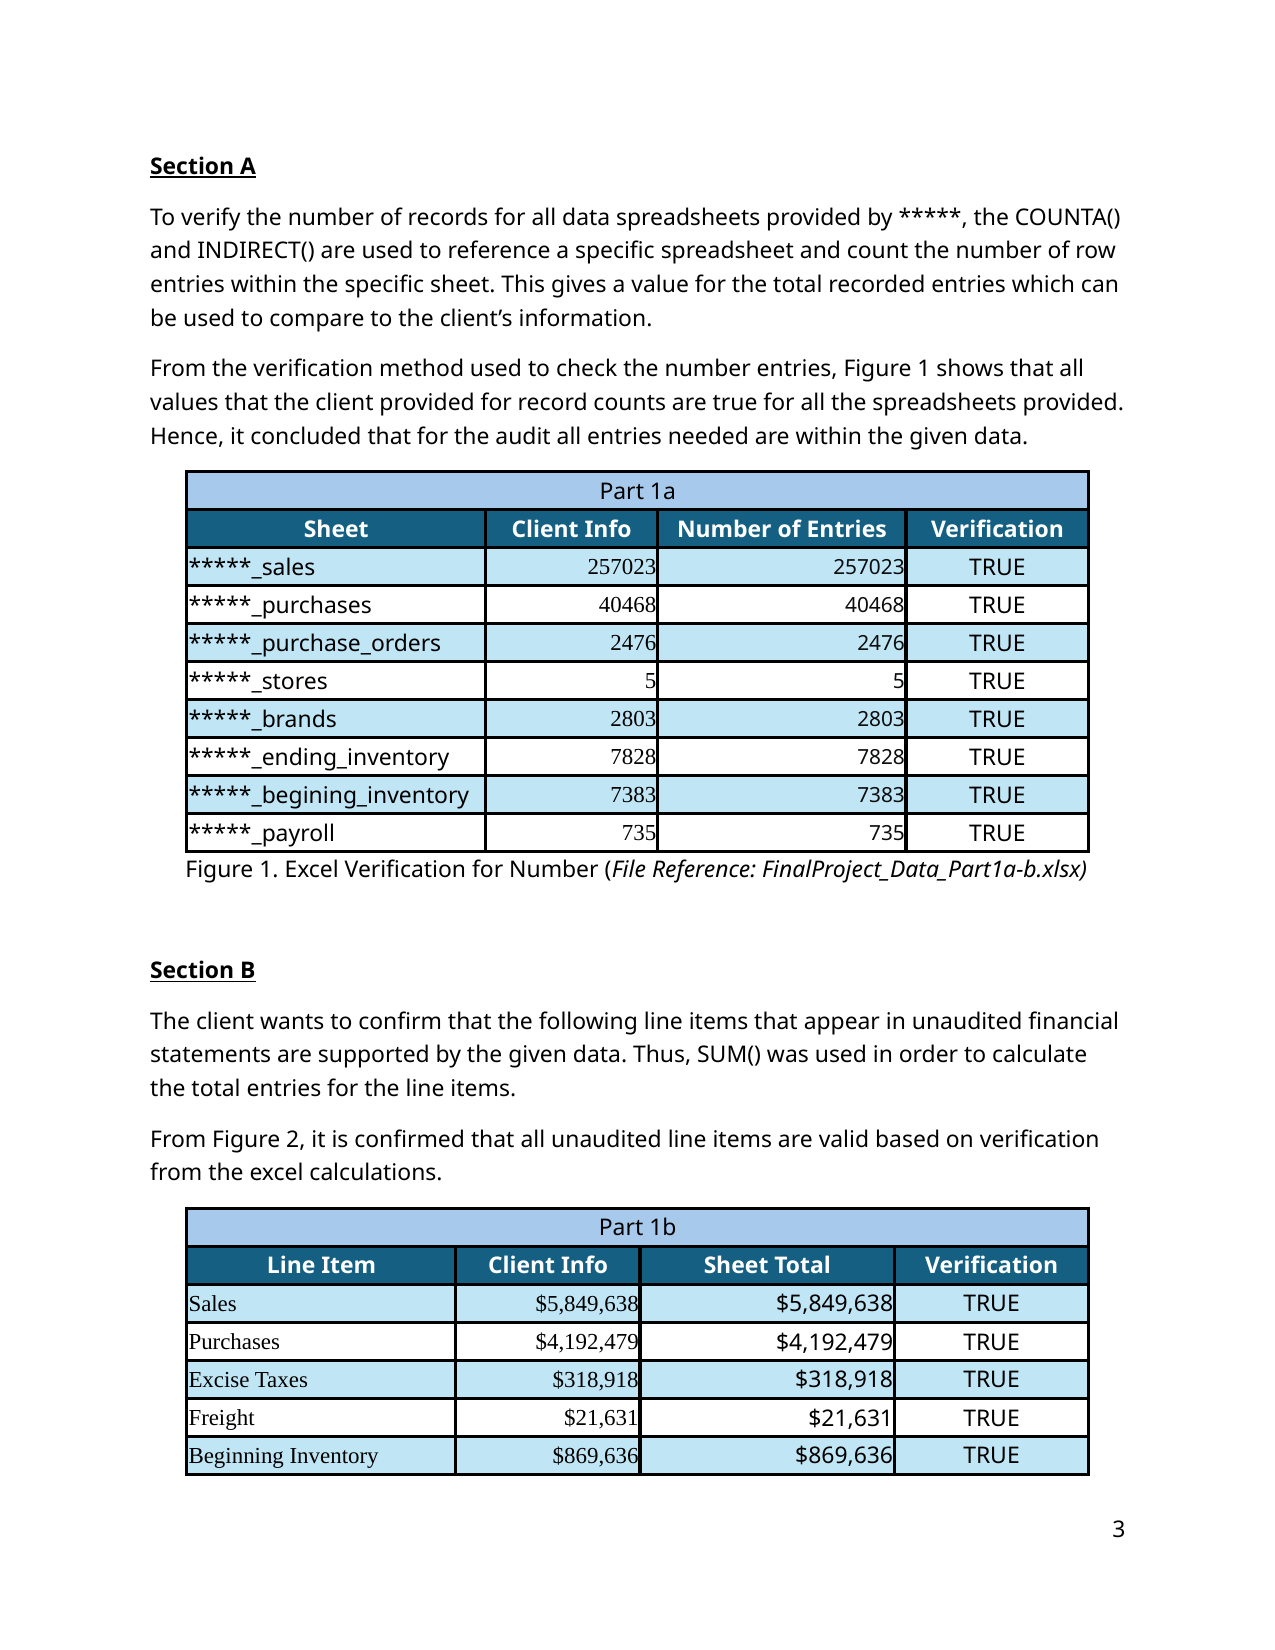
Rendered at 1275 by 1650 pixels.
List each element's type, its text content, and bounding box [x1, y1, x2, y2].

table_cell 7383 [487, 777, 656, 812]
table_cell Purchases [188, 1324, 454, 1359]
table_cell TRUE [908, 701, 1087, 736]
table_cell TRUE [908, 815, 1087, 850]
table_cell 257023 [487, 549, 656, 584]
table_cell Sheet [188, 511, 484, 546]
table_cell TRUE [908, 587, 1087, 622]
table_cell TRUE [908, 777, 1087, 812]
table_cell TRUE [896, 1286, 1087, 1321]
table_cell $5,849,638 [642, 1286, 893, 1321]
table_cell TRUE [896, 1400, 1087, 1435]
table_cell *****_payroll [188, 815, 484, 850]
table_cell Beginning Inventory [188, 1438, 454, 1473]
table_cell Verification [908, 511, 1087, 546]
table_cell 2476 [487, 625, 656, 660]
table_cell $4,192,479 [457, 1324, 638, 1359]
table_cell TRUE [896, 1438, 1087, 1473]
table_cell Line Item [188, 1248, 454, 1283]
table_cell Sales [188, 1286, 454, 1321]
table_cell TRUE [908, 625, 1087, 660]
table_cell 2476 [659, 625, 904, 660]
table_cell $318,918 [642, 1362, 893, 1397]
table_cell Verification [896, 1248, 1087, 1283]
table_cell 257023 [659, 549, 904, 584]
text Figure 1. Excel Verification for Number (File Reference: FinalProject_Data_Part1a-b.xlsx) [150, 853, 1125, 884]
text The client wants to confirm that the following line items that appear in unaudited financial statements are supported by the given data. Thus, SUM() was used in order to calculate the total entries for the line items. [150, 1004, 1125, 1103]
text Section B [150, 954, 1125, 985]
table_cell TRUE [908, 739, 1087, 774]
table_cell Number of Entries [659, 511, 904, 546]
table_cell 2803 [659, 701, 904, 736]
table_cell Freight [188, 1400, 454, 1435]
table_header Part 1a [188, 473, 1087, 508]
table_cell Client Info [487, 511, 656, 546]
table_cell $4,192,479 [642, 1324, 893, 1359]
table_cell *****_brands [188, 701, 484, 736]
table_cell 5 [659, 663, 904, 698]
table_cell *****_ending_inventory [188, 739, 484, 774]
table_cell Sheet Total [642, 1248, 893, 1283]
table_cell $869,636 [457, 1438, 638, 1473]
table_cell *****_begining_inventory [188, 777, 484, 812]
table_cell 7828 [487, 739, 656, 774]
table_cell $5,849,638 [457, 1286, 638, 1321]
text Section A [150, 150, 1125, 181]
table_cell 735 [487, 815, 656, 850]
table_cell *****_sales [188, 549, 484, 584]
table_cell $21,631 [642, 1400, 893, 1435]
table_cell $869,636 [642, 1438, 893, 1473]
table_cell TRUE [908, 663, 1087, 698]
table_cell Client Info [457, 1248, 638, 1283]
table_header Part 1b [188, 1210, 1087, 1245]
table_cell TRUE [908, 549, 1087, 584]
table_cell $21,631 [457, 1400, 638, 1435]
table_cell 7828 [659, 739, 904, 774]
table_cell 735 [659, 815, 904, 850]
table_cell TRUE [896, 1324, 1087, 1359]
table_cell 40468 [487, 587, 656, 622]
table_cell 40468 [659, 587, 904, 622]
table_cell *****_purchases [188, 587, 484, 622]
text From Figure 2, it is confirmed that all unaudited line items are valid based on verification from the excel calculations. [150, 1122, 1125, 1187]
table_cell *****_purchase_orders [188, 625, 484, 660]
table_cell 7383 [659, 777, 904, 812]
table_cell $318,918 [457, 1362, 638, 1397]
table_cell TRUE [896, 1362, 1087, 1397]
table_cell 2803 [487, 701, 656, 736]
table_cell *****_stores [188, 663, 484, 698]
text From the verification method used to check the number entries, Figure 1 shows that all values that the client provided for record counts are true for all the spreadsheets provided. Hence, it concluded that for the audit all entries needed are within the given data. [150, 352, 1125, 451]
text To verify the number of records for all data spreadsheets provided by *****, the COUNTA() and INDIRECT() are used to reference a specific spreadsheet and count the number of row entries within the specific sheet. This gives a value for the total recorded entries which can be used to compare to the client’s information. [150, 200, 1125, 333]
table_cell Excise Taxes [188, 1362, 454, 1397]
table_cell 5 [487, 663, 656, 698]
